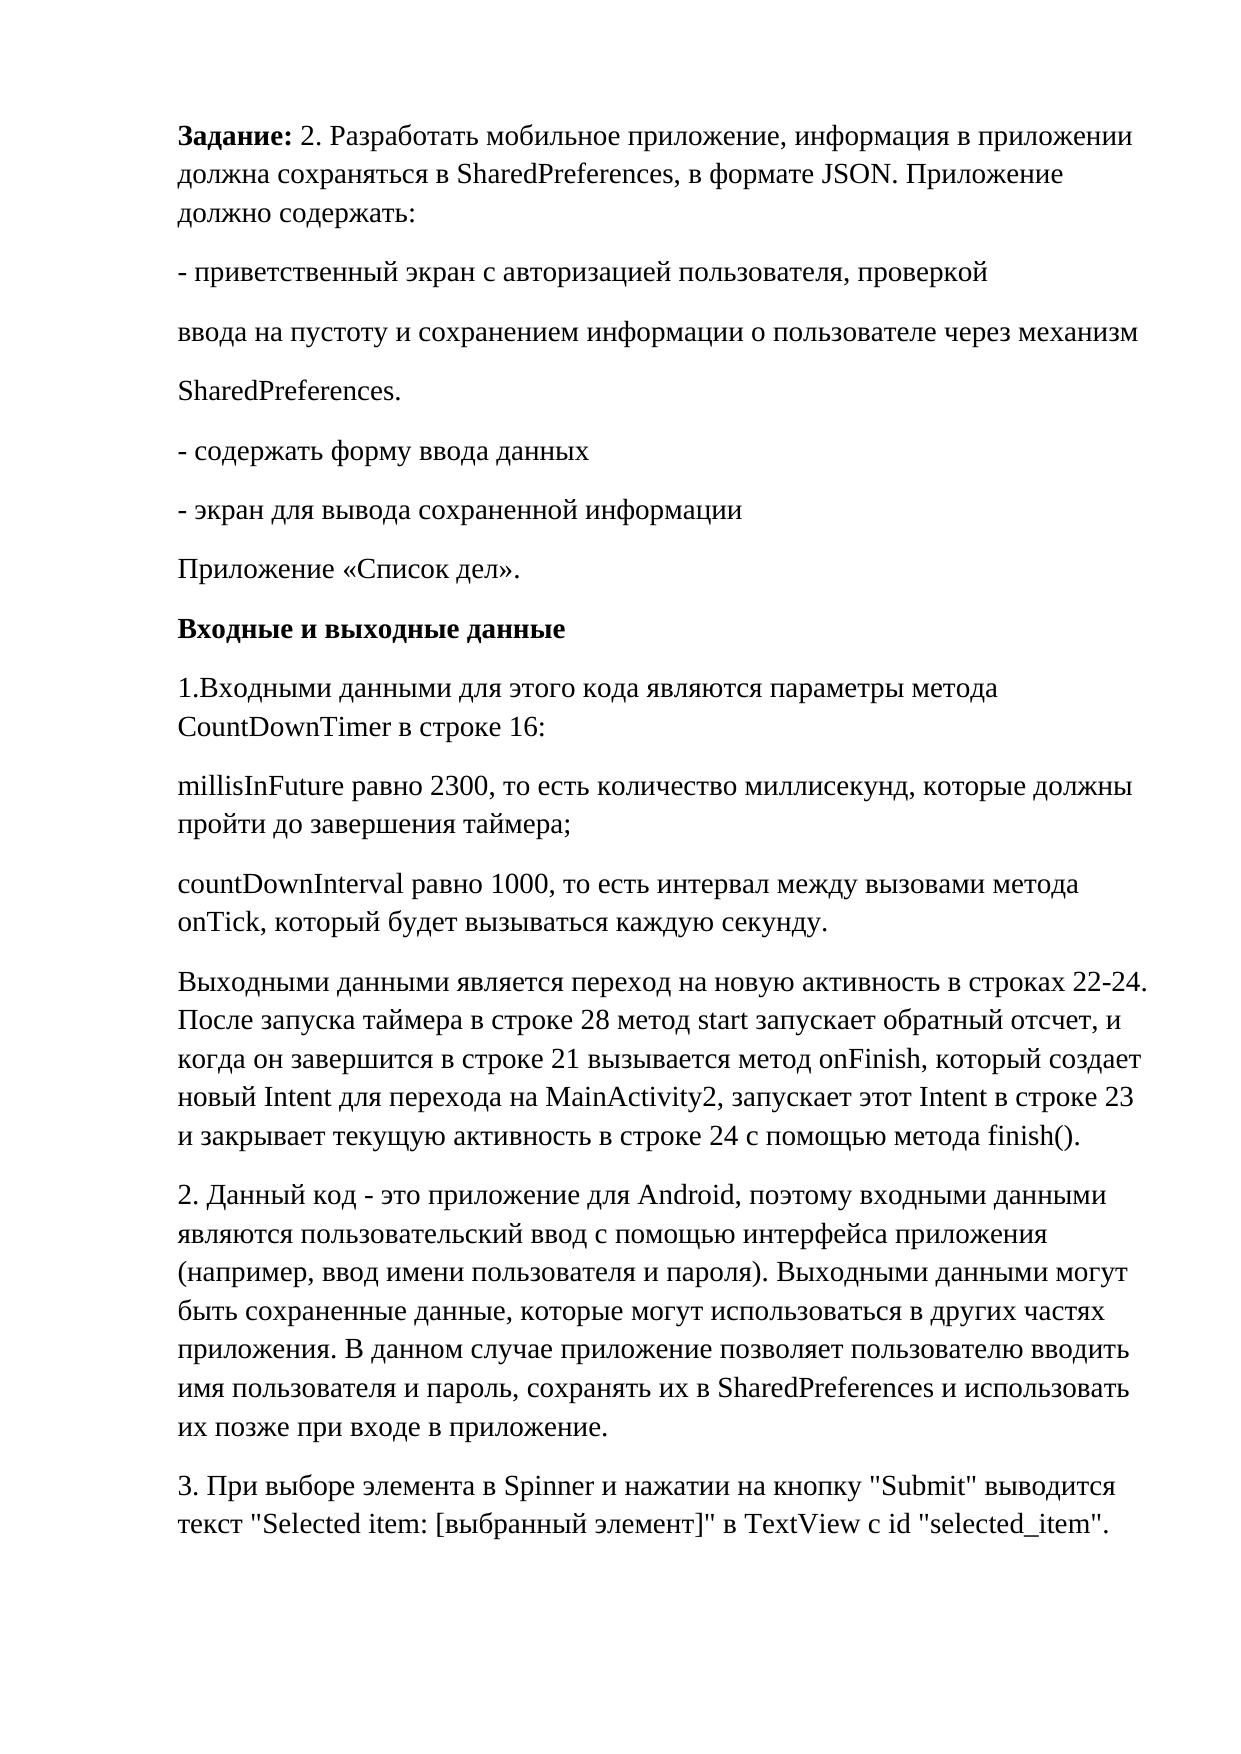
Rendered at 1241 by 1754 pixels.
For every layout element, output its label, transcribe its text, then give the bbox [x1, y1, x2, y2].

text - содержать форму ввода данных [177, 433, 1152, 466]
text Задание: 2. Разработать мобильное приложение, информация в приложении должна сохраняться в SharedPreferences, в формате JSON. Приложение должно содержать: [177, 118, 1152, 229]
text millisInFuture равно 2300, то есть количество миллисекунд, которые должны пройти до завершения таймера; [177, 768, 1152, 840]
text - экран для вывода сохраненной информации [177, 492, 1152, 526]
text - приветственный экран с авторизацией пользователя, проверкой [177, 254, 1152, 288]
text 3. При выборе элемента в Spinner и нажатии на кнопку "Submit" выводится текст "Selected item: [выбранный элемент]" в TextView с id "selected_item". [177, 1468, 1152, 1540]
text Выходными данными является переход на новую активность в строках 22-24. После запуска таймера в строке 28 метод start запускает обратный отсчет, и когда он завершится в строке 21 вызывается метод onFinish, который создает новый Intent для перехода на MainActivity2, запускает этот Intent в строке 23 и закрывает текущую активность в строке 24 с помощью метода finish(). [177, 964, 1152, 1152]
text 1.Входными данными для этого кода являются параметры метода CountDownTimer в строке 16: [177, 670, 1152, 742]
text ввода на пустоту и сохранением информации о пользователе через механизм [177, 314, 1152, 347]
text countDownInterval равно 1000, то есть интервал между вызовами метода onTick, который будет вызываться каждую секунду. [177, 866, 1152, 938]
text SharedPreferences. [177, 373, 1152, 407]
text Приложение «Список дел». [177, 551, 1152, 585]
text Входные и выходные данные [177, 611, 1152, 644]
text 2. Данный код - это приложение для Android, поэтому входными данными являются пользовательский ввод с помощью интерфейса приложения (например, ввод имени пользователя и пароля). Выходными данными могут быть сохраненные данные, которые могут использоваться в других частях приложения. В данном случае приложение позволяет пользователю вводить имя пользователя и пароль, сохранять их в SharedPreferences и использовать их позже при входе в приложение. [177, 1177, 1152, 1442]
